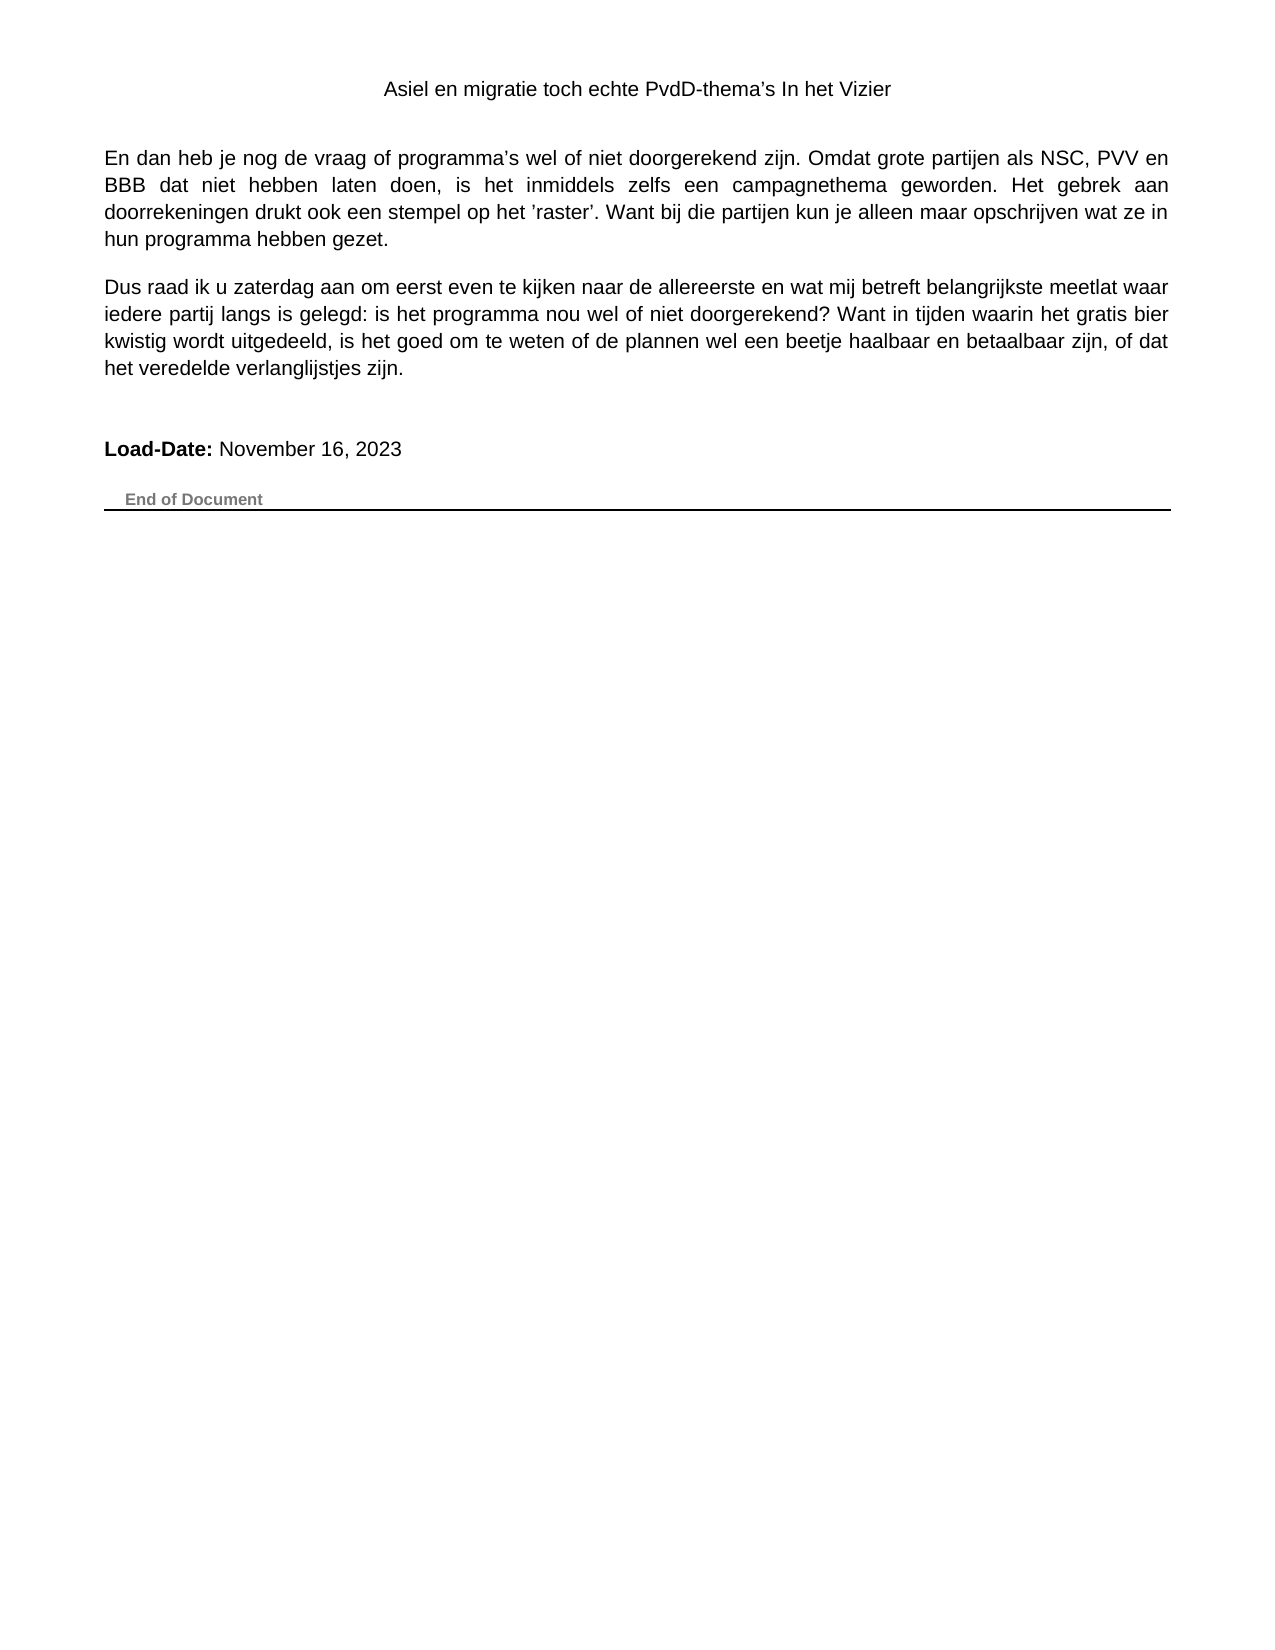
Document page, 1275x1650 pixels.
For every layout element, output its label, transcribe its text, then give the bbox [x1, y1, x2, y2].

text End of Document [125, 489, 1171, 508]
text Dus raad ik u zaterdag aan om eerst even te kijken naar de allereerste en wat mij betreft belangrijkste meetlat waar iedere partij langs is gelegd: is het programma nou wel of niet doorgerekend? Want in tijden waarin het gratis bier kwistig wordt uitgedeeld, is het goed om te weten of de plannen wel een beetje haalbaar en betaalbaar zijn, of dat het veredelde verlanglijstjes zijn. [104, 271, 1171, 380]
text Load-Date: November 16, 2023 [104, 405, 1171, 461]
text En dan heb je nog de vraag of programma’s wel of niet doorgerekend zijn. Omdat grote partijen als NSC, PVV en BBB dat niet hebben laten doen, is het inmiddels zelfs een campagnethema geworden. Het gebrek aan doorrekeningen drukt ook een stempel op het ’raster’. Want bij die partijen kun je alleen maar opschrijven wat ze in hun programma hebben gezet. [104, 142, 1171, 251]
